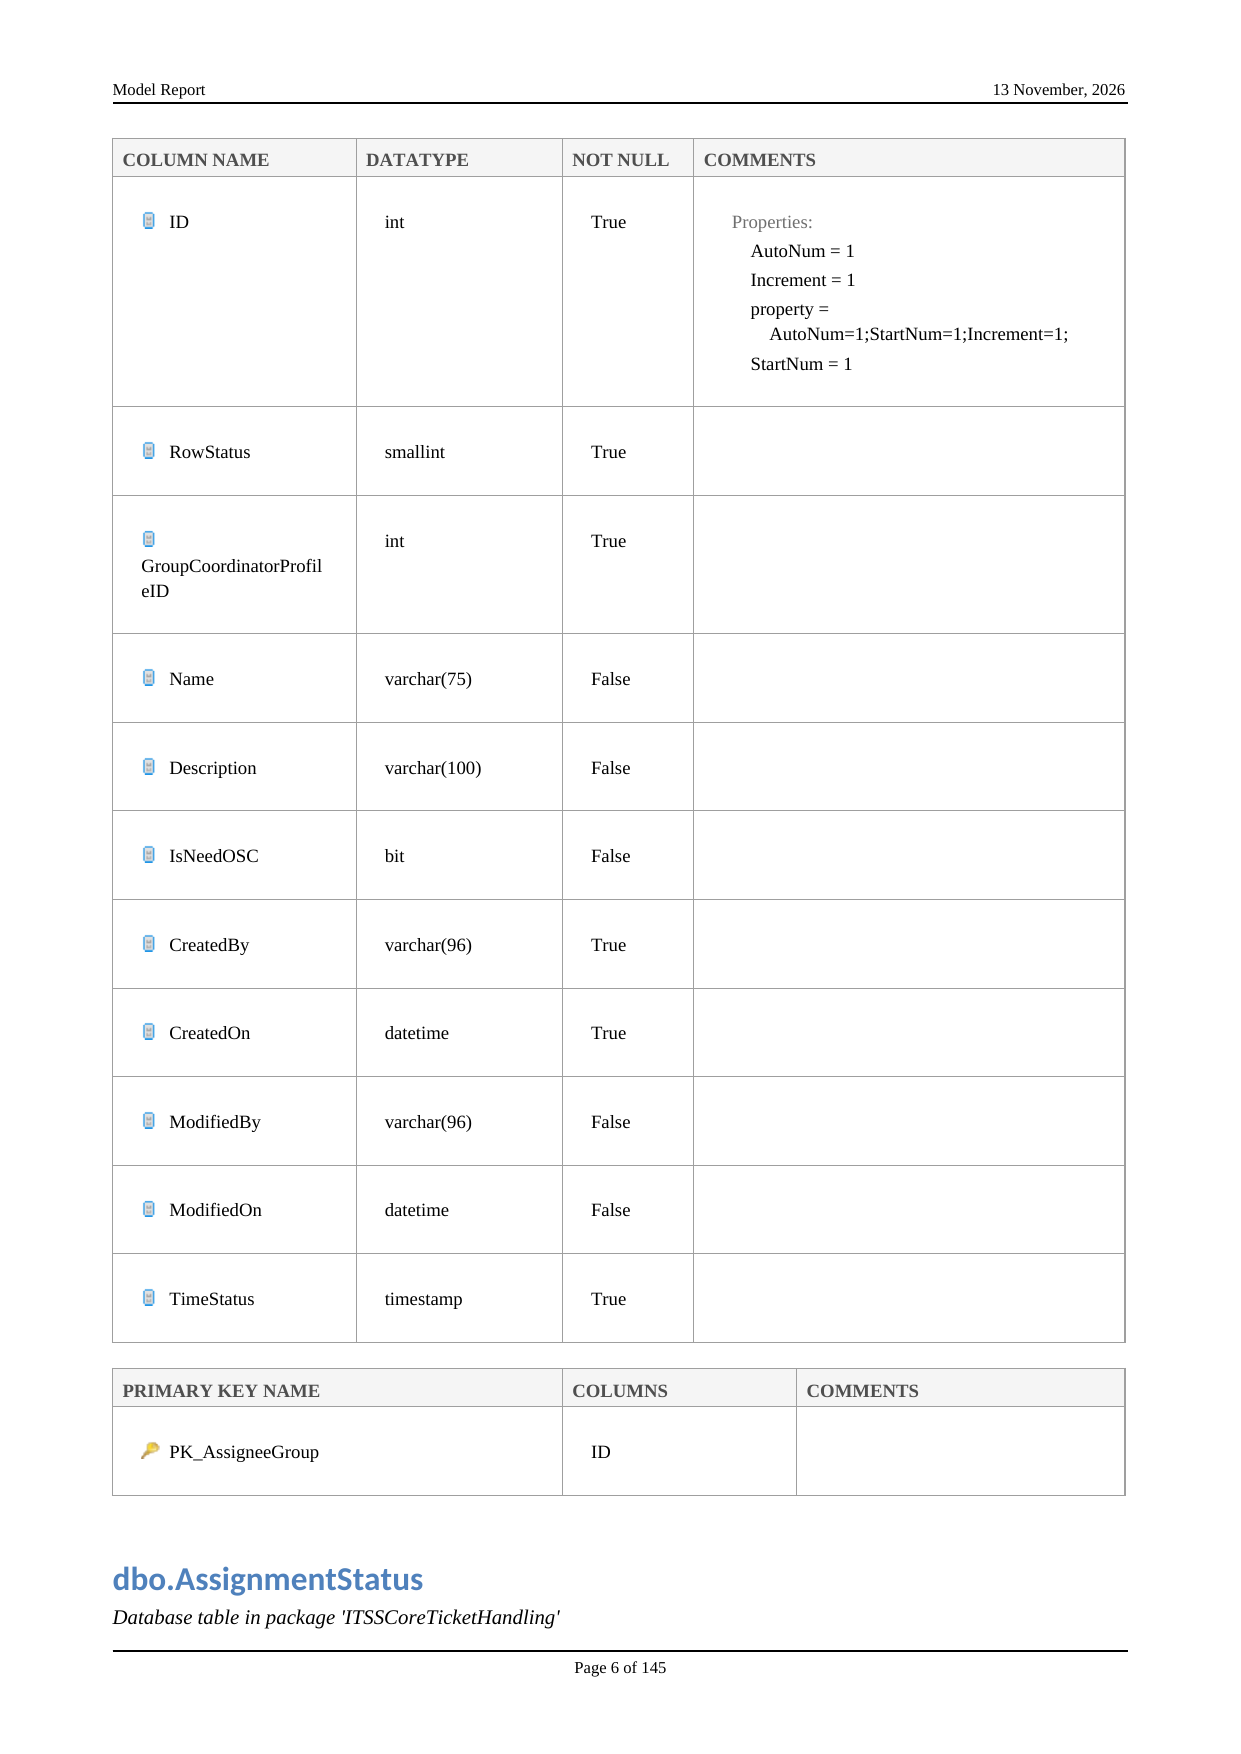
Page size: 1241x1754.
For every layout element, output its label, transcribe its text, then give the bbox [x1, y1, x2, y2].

table_cell False [563, 1077, 693, 1164]
table_cell ModifiedBy [113, 1077, 356, 1164]
table_cell [694, 1166, 1124, 1253]
table_cell True [563, 1254, 693, 1342]
table_cell TimeStatus [113, 1254, 356, 1342]
table_header True [563, 407, 693, 495]
table_cell [694, 900, 1124, 987]
picture [141, 1198, 160, 1217]
table_header [694, 407, 1124, 495]
table_header RowStatus [113, 407, 356, 495]
text Database table in package 'ITSSCoreTicketHandling' [112, 1604, 1128, 1629]
picture [141, 932, 160, 952]
table_cell Properties: AutoNum = 1 Increment = 1 property = AutoNum=1;StartNum=1;Increment=1; StartNum = 1 [694, 177, 1124, 406]
table_cell varchar(100) [357, 723, 562, 810]
picture [141, 1286, 160, 1306]
table_cell varchar(75) [357, 634, 562, 722]
table_cell Description [113, 723, 356, 810]
table_cell bit [357, 811, 562, 899]
table_cell int [357, 177, 562, 406]
picture [141, 755, 160, 775]
table_header NOT NULL [563, 139, 693, 176]
table_cell [694, 1254, 1124, 1342]
table_header COMMENTS [694, 139, 1124, 176]
table_cell CreatedOn [113, 989, 356, 1076]
table_cell PK_AssigneeGroup [113, 1407, 562, 1495]
table_header [694, 496, 1124, 633]
table_cell [694, 811, 1124, 899]
picture [141, 666, 160, 686]
table_cell IsNeedOSC [113, 811, 356, 899]
picture [141, 1021, 160, 1040]
table_cell Name [113, 634, 356, 722]
table_header smallint [357, 407, 562, 495]
table_cell varchar(96) [357, 900, 562, 987]
table_header GroupCoordinatorProfileID [113, 496, 356, 633]
table_cell varchar(96) [357, 1077, 562, 1164]
table_header int [357, 496, 562, 633]
table_cell [694, 989, 1124, 1076]
table_cell ModifiedOn [113, 1166, 356, 1253]
table_cell ID [113, 177, 356, 406]
table_cell [694, 1077, 1124, 1164]
picture [141, 1109, 160, 1129]
picture [141, 1439, 160, 1459]
table_cell [694, 723, 1124, 810]
table_header COLUMN NAME [113, 139, 356, 176]
table_header DATATYPE [357, 139, 562, 176]
table_cell ID [563, 1407, 796, 1495]
table_cell [694, 634, 1124, 722]
picture [141, 528, 160, 547]
table_cell CreatedBy [113, 900, 356, 987]
table_cell True [563, 177, 693, 406]
table_cell datetime [357, 1166, 562, 1253]
picture [141, 843, 160, 863]
table_cell datetime [357, 989, 562, 1076]
picture [141, 439, 160, 459]
subtitle dbo.AssignmentStatus [112, 1571, 1128, 1596]
table_cell timestamp [357, 1254, 562, 1342]
table_header COLUMNS [563, 1369, 796, 1406]
table_cell False [563, 723, 693, 810]
table_header PRIMARY KEY NAME [113, 1369, 562, 1406]
picture [141, 209, 160, 229]
table_cell False [563, 1166, 693, 1253]
table_header True [563, 496, 693, 633]
table_cell True [563, 900, 693, 987]
table_cell True [563, 989, 693, 1076]
table_cell [797, 1407, 1124, 1495]
table_cell False [563, 634, 693, 722]
table_cell False [563, 811, 693, 899]
table_header COMMENTS [797, 1369, 1124, 1406]
